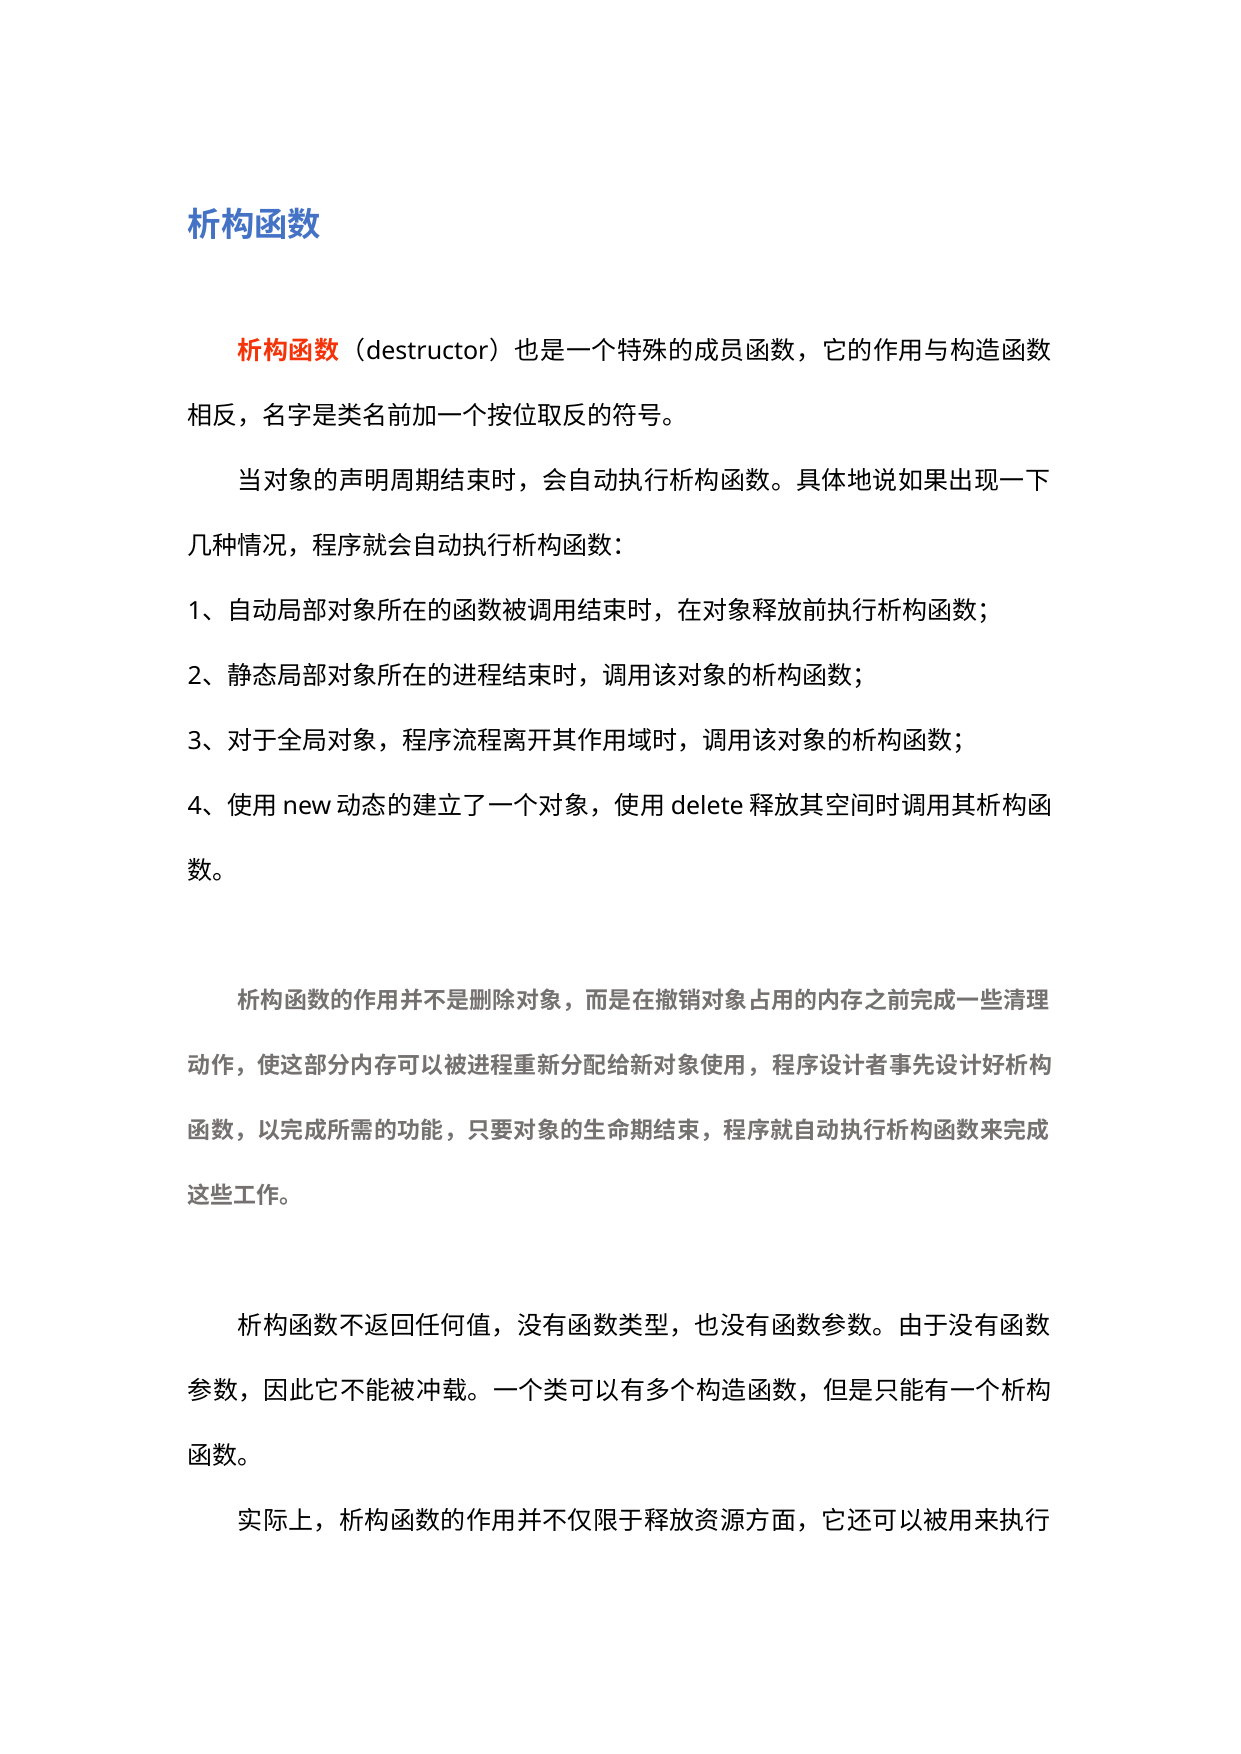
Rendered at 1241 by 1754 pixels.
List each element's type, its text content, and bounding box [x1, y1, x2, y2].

text 当对象的声明周期结束时，会自动执行析构函数。具体地说如果出现一下几种情况，程序就会自动执行析构函数： [187, 446, 1053, 576]
text 析构函数的作用并不是删除对象，而是在撤销对象占用的内存之前完成一些清理动作，使这部分内存可以被进程重新分配给新对象使用，程序设计者事先设计好析构函数，以完成所需的功能，只要对象的生命期结束，程序就自动执行析构函数来完成这些工作。 [187, 966, 1053, 1226]
list 使用new动态的建立了一个对象，使用delete释放其空间时调用其析构函数。 [187, 771, 1053, 901]
list 静态局部对象所在的进程结束时，调用该对象的析构函数； [187, 641, 1053, 706]
list 对于全局对象，程序流程离开其作用域时，调用该对象的析构函数； [187, 706, 1053, 771]
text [187, 1486, 1053, 1551]
text 析构函数（destructor）也是一个特殊的成员函数，它的作用与构造函数相反，名字是类名前加一个按位取反的符号。 [187, 316, 1053, 446]
text 析构函数不返回任何值，没有函数类型，也没有函数参数。由于没有函数参数，因此它不能被冲载。一个类可以有多个构造函数，但是只能有一个析构函数。 [187, 1291, 1053, 1486]
list 自动局部对象所在的函数被调用结束时，在对象释放前执行析构函数； [187, 576, 1053, 641]
subtitle 析构函数 [187, 189, 1053, 254]
